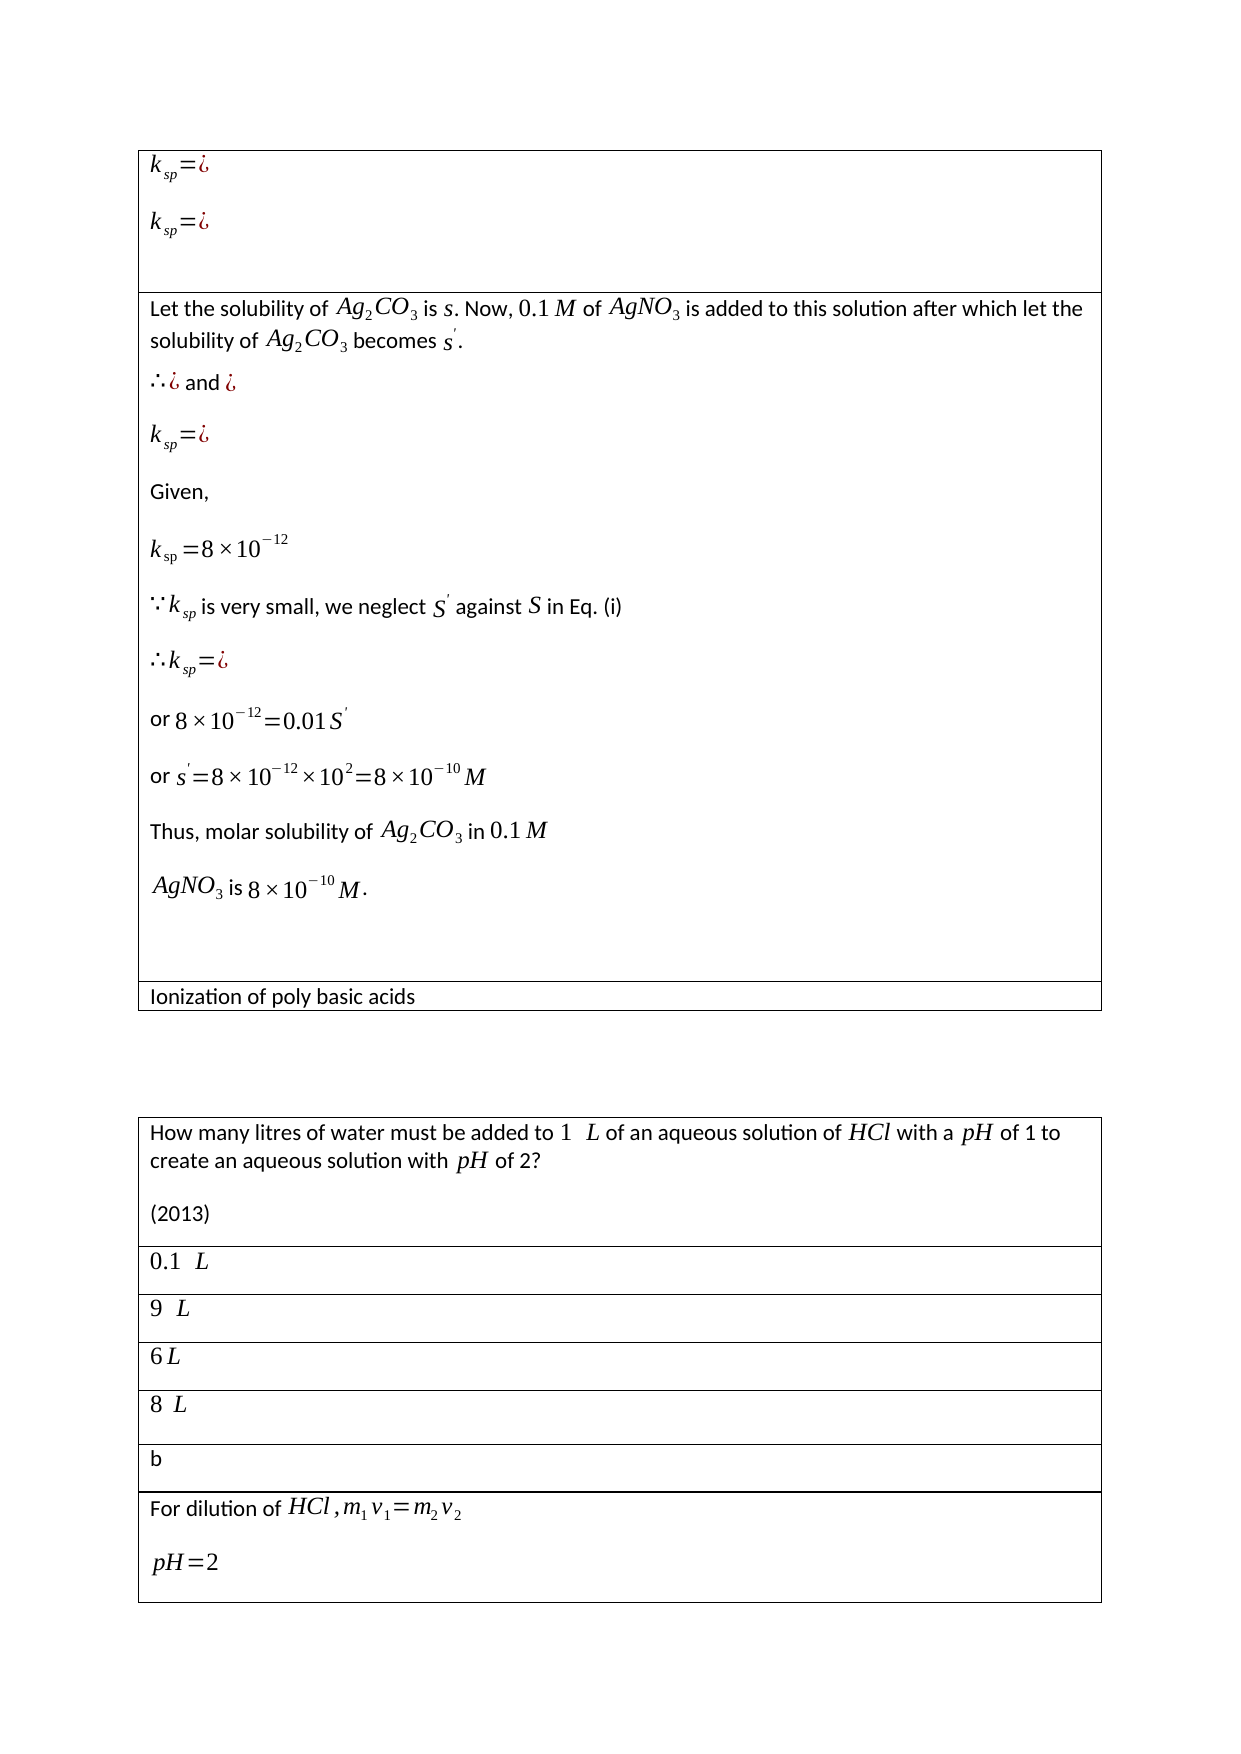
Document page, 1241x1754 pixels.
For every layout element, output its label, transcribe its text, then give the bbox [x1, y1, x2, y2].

table_header How many litres of water must be added to of an aqueous solution of with a of 1 to create an aqueous solution with of 2? (2013) [139, 1118, 1101, 1246]
table_cell b [139, 1445, 1101, 1491]
table_cell [139, 1343, 1101, 1389]
table_cell [139, 1391, 1101, 1443]
table_cell For dilution of [139, 1493, 1101, 1602]
table_cell [139, 1295, 1101, 1342]
table_cell Ionization of poly basic acids [139, 982, 1101, 1010]
table_cell [139, 1247, 1101, 1294]
table_cell Let the solubility of is . Now, of is added to this solution after which let the solubility of becomes . and Given, is very small, we neglect against in Eq. (i) or or Thus, molar solubility of in is . [139, 293, 1101, 981]
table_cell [139, 151, 1101, 292]
